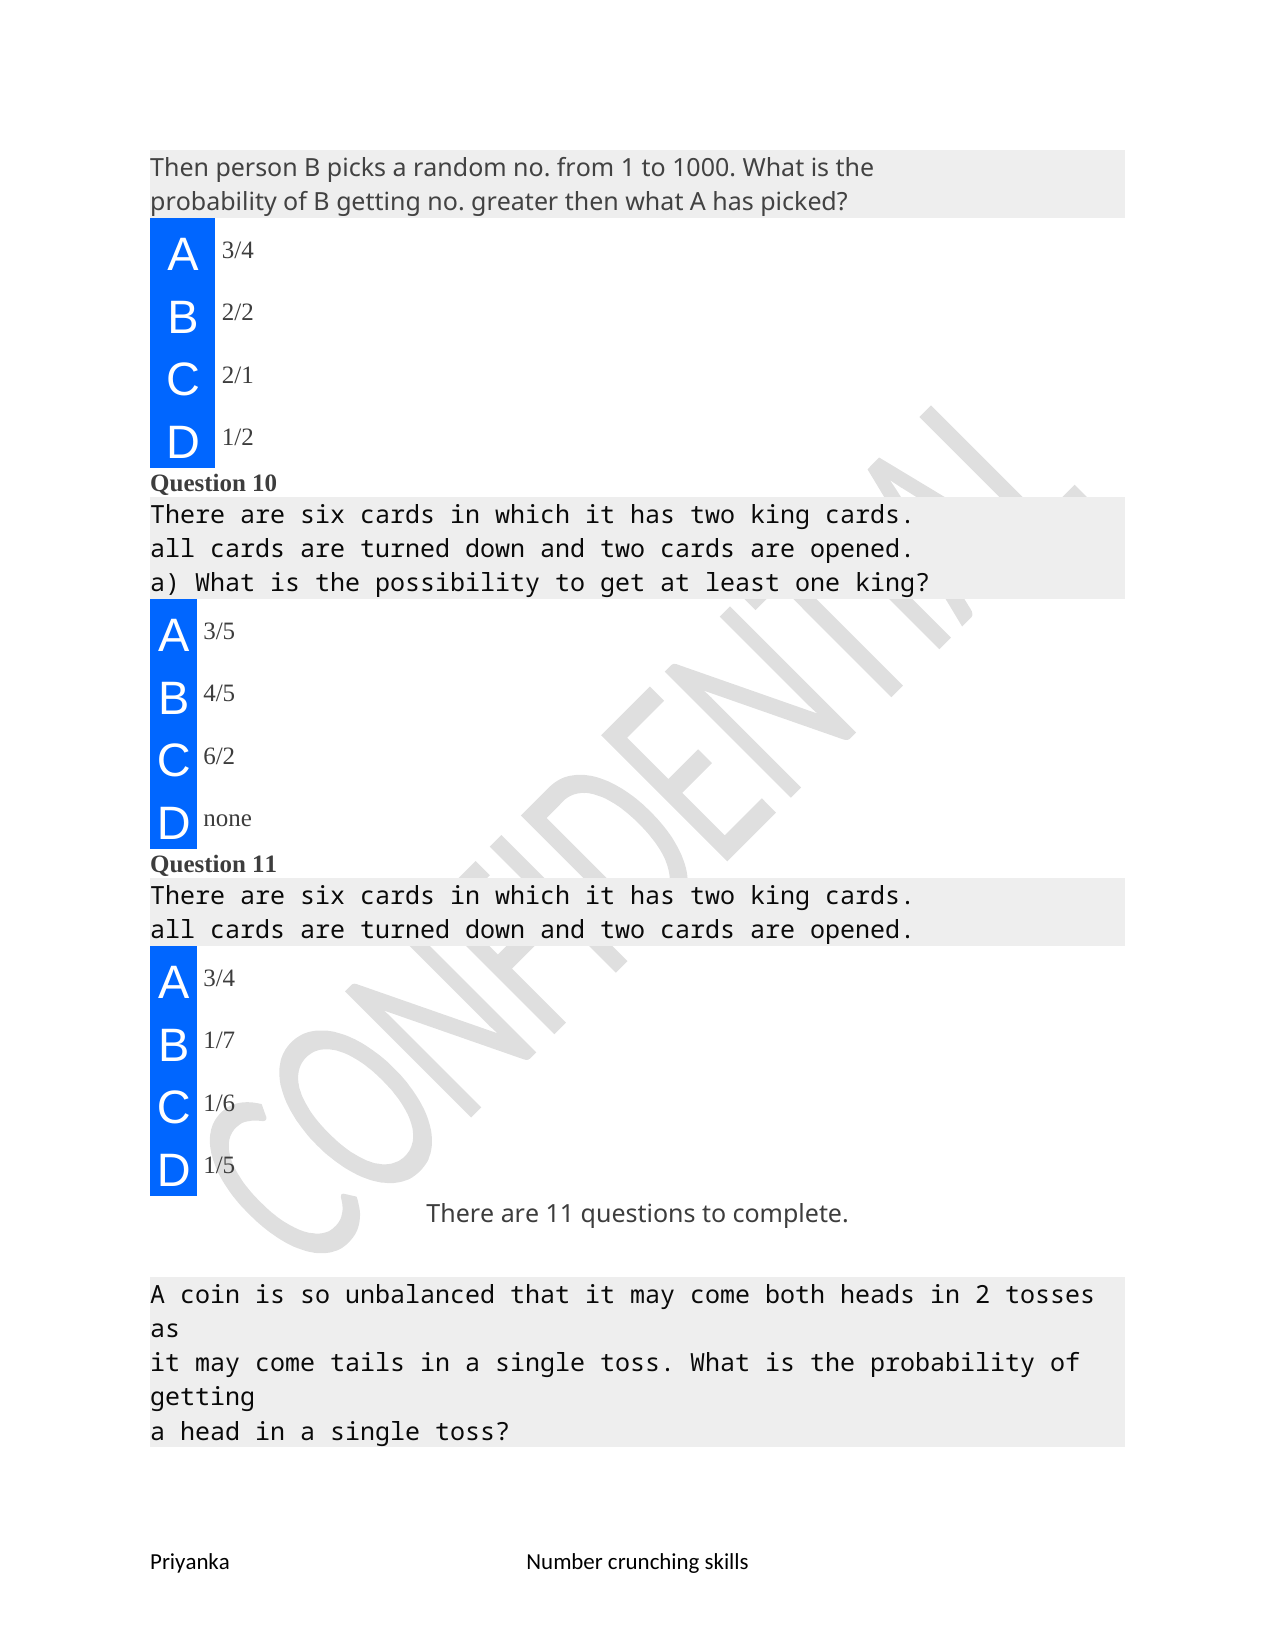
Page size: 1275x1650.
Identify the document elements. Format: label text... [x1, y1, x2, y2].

table_cell none [197, 787, 1131, 849]
text a head in a single toss? [150, 1413, 1125, 1447]
table_header Question 11 [150, 849, 1275, 878]
text There are six cards in which it has two king cards. [150, 497, 1125, 531]
text a) What is the possibility to get at least one king? [150, 565, 1125, 599]
text all cards are turned down and two cards are opened. [150, 912, 1125, 946]
table_cell 1/7 [197, 1009, 1131, 1071]
text A coin is so unbalanced that it may come both heads in 2 tosses as [150, 1277, 1125, 1345]
text There are 11 questions to complete. [150, 1196, 1125, 1230]
table_cell 4/5 [197, 662, 1131, 724]
table_cell Question 10 [150, 468, 1131, 497]
table_cell 6/2 [197, 724, 1131, 787]
table_cell 2/2 [215, 281, 1131, 343]
table_header 3/4 [197, 946, 1131, 1008]
text it may come tails in a single toss. What is the probability of getting [150, 1345, 1125, 1413]
table_cell 1/5 [197, 1134, 1131, 1196]
table_cell 2/1 [215, 343, 1131, 406]
text There are six cards in which it has two king cards. [150, 878, 1125, 912]
table_header 3/5 [197, 599, 1131, 662]
table_header 3/4 [215, 218, 1131, 281]
table_cell 1/6 [197, 1071, 1131, 1133]
text probability of B getting no. greater then what A has picked? [150, 184, 1125, 218]
text Then person B picks a random no. from 1 to 1000. What is the [150, 150, 1125, 184]
table_cell 1/2 [215, 406, 1131, 468]
text all cards are turned down and two cards are opened. [150, 531, 1125, 565]
